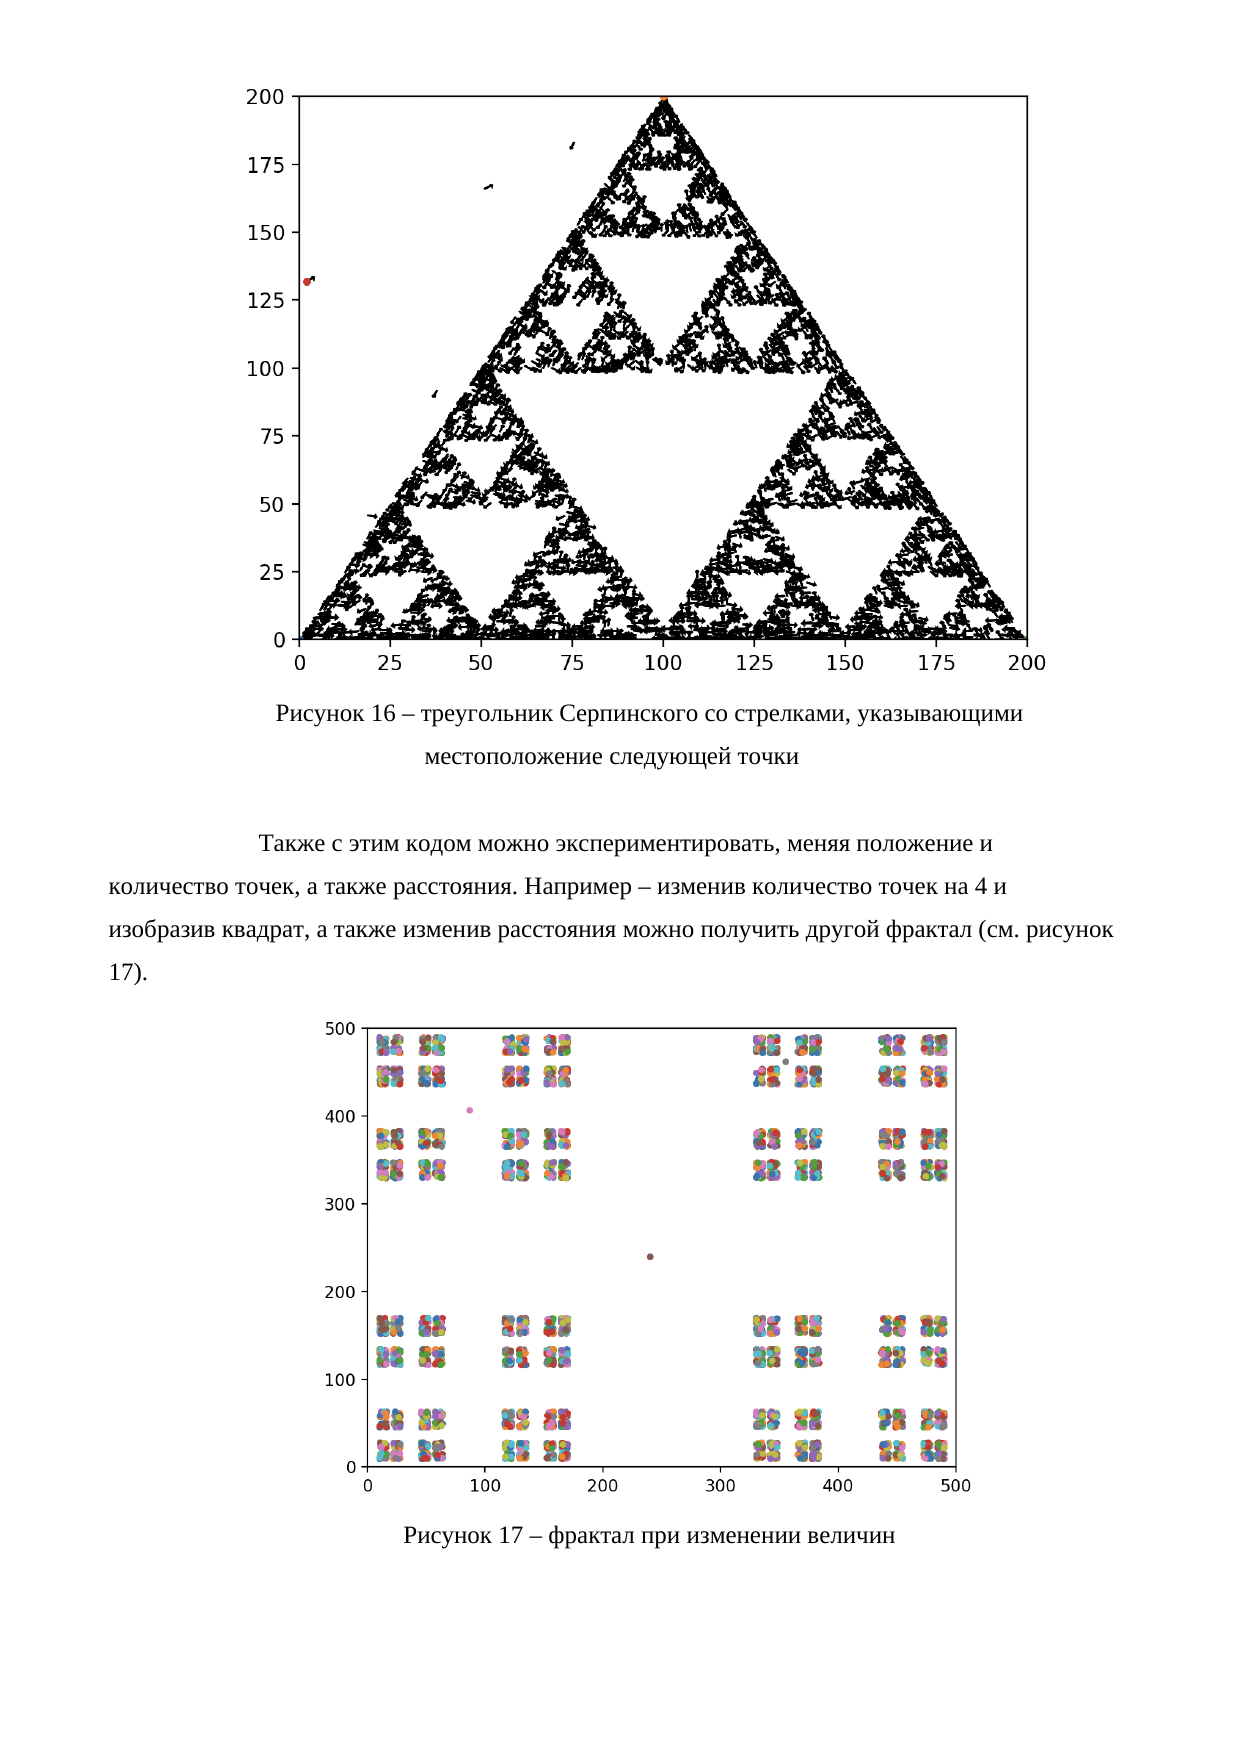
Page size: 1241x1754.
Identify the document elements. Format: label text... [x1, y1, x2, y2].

picture [309, 1000, 990, 1508]
text Также с этим кодом можно экспериментировать, меняя положение и количество точек, а также расстояния. Например – изменив количество точек на 4 и изобразив квадрат, а также изменив расстояния можно получить другой фрактал (см. рисунок 17). [108, 828, 1115, 986]
text Рисунок 16 – треугольник Серпинского со стрелками, указывающими местоположение следующей точки [108, 698, 1115, 770]
picture [231, 77, 1068, 686]
text Рисунок 17 – фрактал при изменении величин [108, 1520, 1115, 1549]
